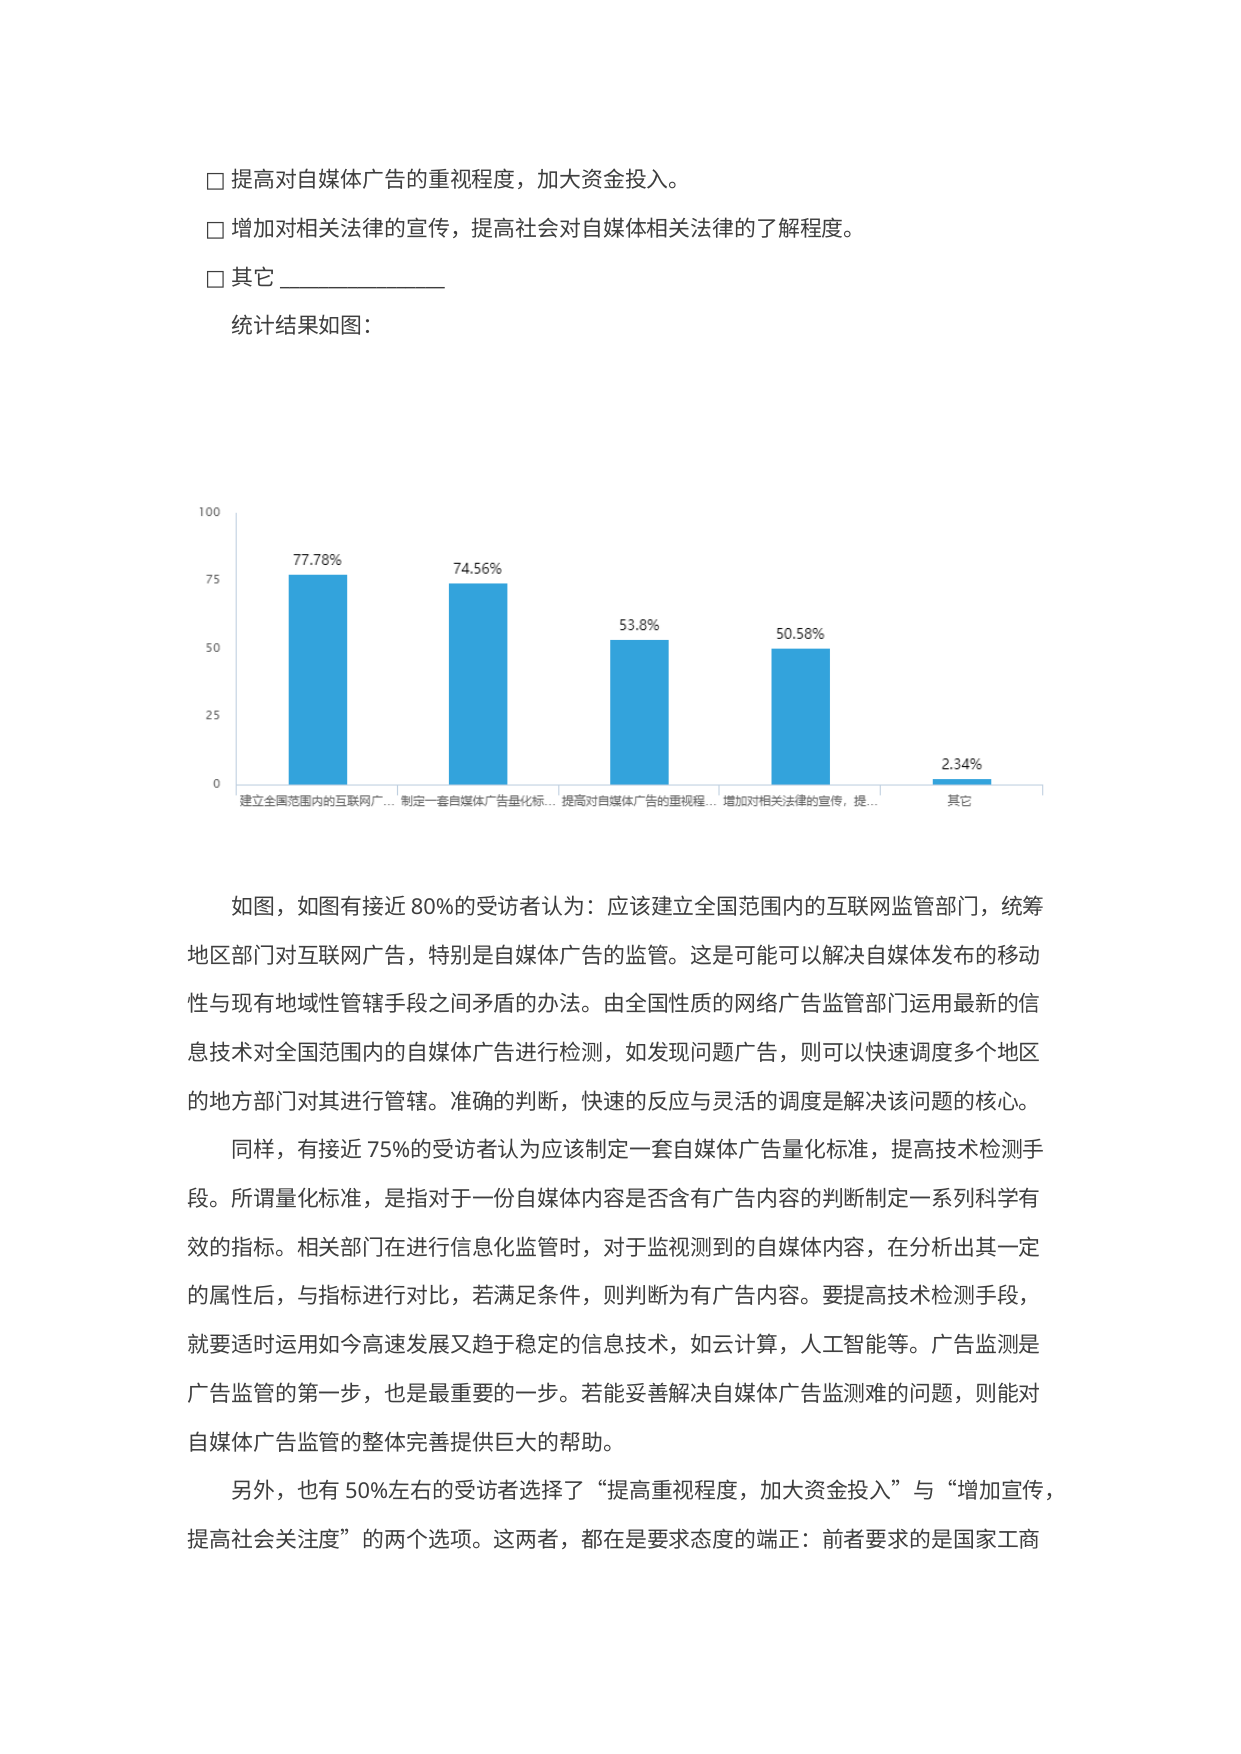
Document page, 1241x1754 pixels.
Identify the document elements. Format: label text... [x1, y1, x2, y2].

text 同样，有接近75%的受访者认为应该制定一套自媒体广告量化标准，提高技术检测手段。所谓量化标准，是指对于一份自媒体内容是否含有广告内容的判断制定一系列科学有效的指标。相关部门在进行信息化监管时，对于监视测到的自媒体内容，在分析出其一定的属性后，与指标进行对比，若满足条件，则判断为有广告内容。要提高技术检测手段，就要适时运用如今高速发展又趋于稳定的信息技术，如云计算，人工智能等。广告监测是广告监管的第一步，也是最重要的一步。若能妥善解决自媒体广告监测难的问题，则能对自媒体广告监管的整体完善提供巨大的帮助。 [187, 1132, 1053, 1457]
text 如图，如图有接近80%的受访者认为：应该建立全国范围内的互联网监管部门，统筹地区部门对互联网广告，特别是自媒体广告的监管。这是可能可以解决自媒体发布的移动性与现有地域性管辖手段之间矛盾的办法。由全国性质的网络广告监管部门运用最新的信息技术对全国范围内的自媒体广告进行检测，如发现问题广告，则可以快速调度多个地区的地方部门对其进行管辖。准确的判断，快速的反应与灵活的调度是解决该问题的核心。 [187, 888, 1053, 1116]
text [187, 1473, 1053, 1554]
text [187, 162, 1053, 292]
text 统计结果如图： [187, 308, 1053, 502]
picture [187, 502, 1053, 828]
